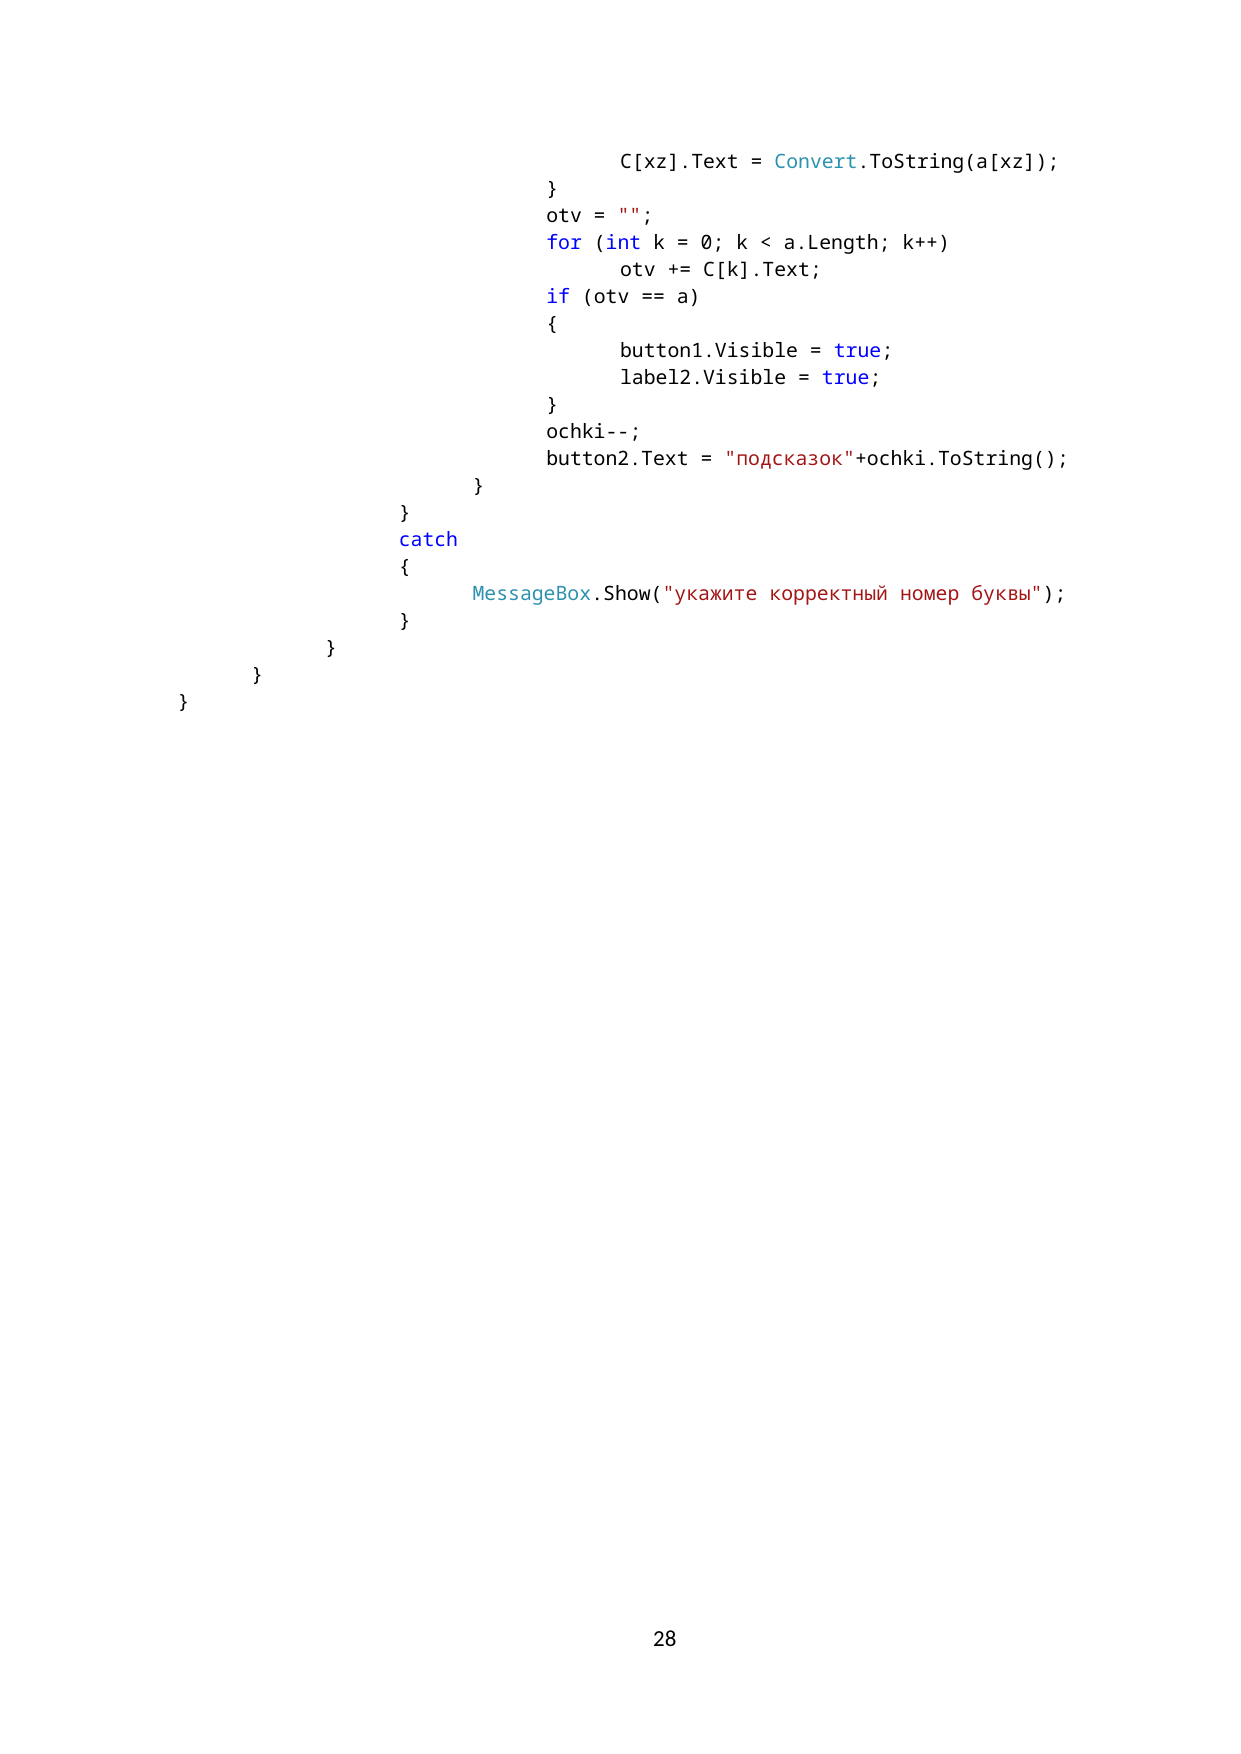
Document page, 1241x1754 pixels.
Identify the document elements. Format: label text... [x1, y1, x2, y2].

text MessageBox.Show("укажите корректный номер буквы"); [177, 579, 1152, 606]
text if (otv == a) [177, 283, 1152, 309]
text { [177, 552, 1152, 579]
text } [177, 175, 1152, 202]
text } [177, 391, 1152, 417]
text C[xz].Text = Convert.ToString(a[xz]); [177, 148, 1152, 175]
text button2.Text = "подсказок"+ochki.ToString(); [177, 444, 1152, 471]
text otv += C[k].Text; [177, 256, 1152, 283]
text catch [177, 525, 1152, 552]
text button1.Visible = true; [177, 337, 1152, 363]
text } [177, 633, 1152, 660]
text } [177, 606, 1152, 633]
text } [177, 687, 1152, 714]
text } [177, 471, 1152, 498]
text } [177, 660, 1152, 687]
text for (int k = 0; k < a.Length; k++) [177, 229, 1152, 256]
text } [177, 498, 1152, 525]
text otv = ""; [177, 202, 1152, 229]
text { [177, 309, 1152, 337]
text label2.Visible = true; [177, 363, 1152, 391]
text ochki--; [177, 417, 1152, 444]
